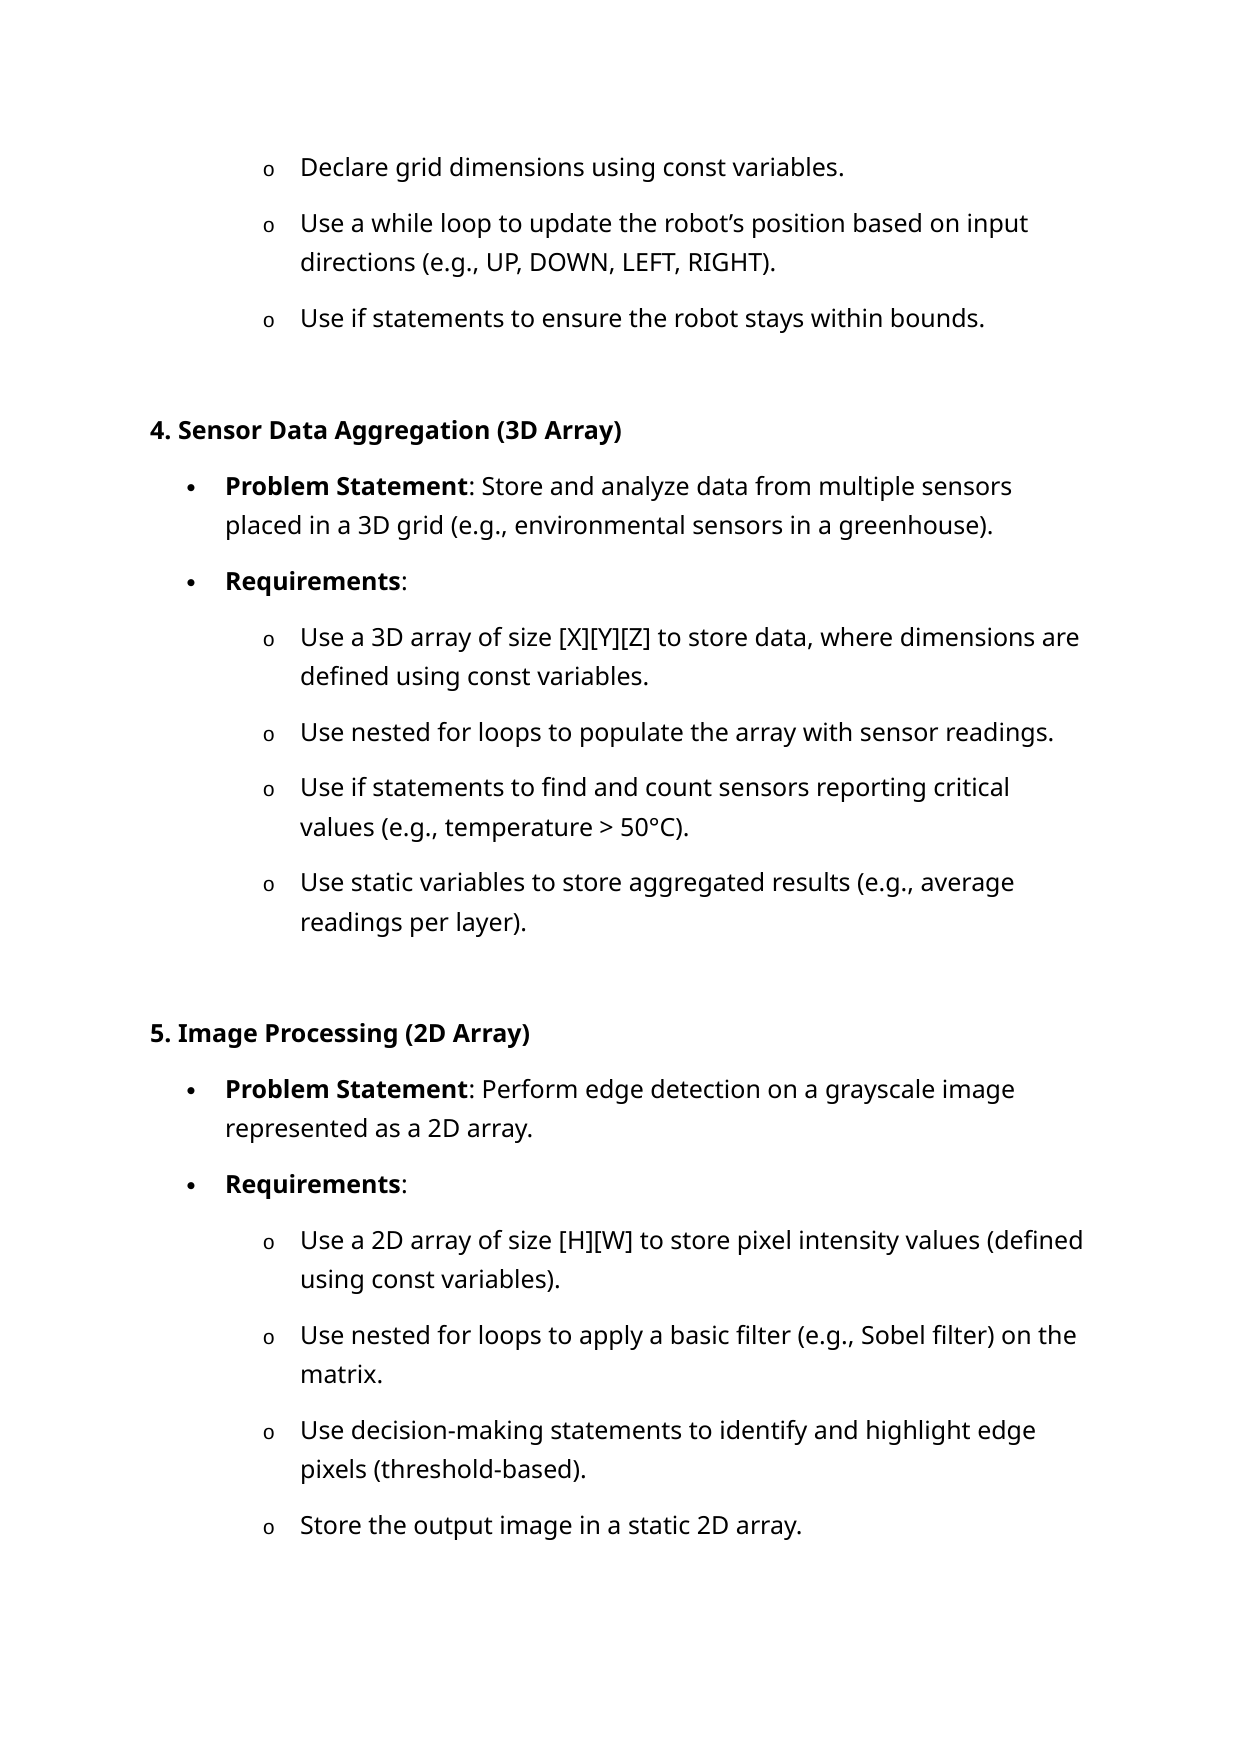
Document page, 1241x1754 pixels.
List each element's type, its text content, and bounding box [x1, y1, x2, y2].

list Requirements: [187, 563, 1090, 597]
list Use a 3D array of size [X][Y][Z] to store data, where dimensions are defined using const variables. [262, 619, 1090, 692]
list Problem Statement: Perform edge detection on a grayscale image represented as a 2D array. [187, 1072, 1090, 1145]
list Problem Statement: Store and analyze data from multiple sensors placed in a 3D grid (e.g., environmental sensors in a greenhouse). [187, 468, 1090, 542]
list Use nested for loops to populate the array with sensor readings. [262, 714, 1090, 748]
text 5. Image Processing (2D Array) [150, 1016, 1090, 1050]
list Use decision-making statements to identify and highlight edge pixels (threshold-based). [262, 1412, 1090, 1486]
list Use a while loop to update the robot’s position based on input directions (e.g., UP, DOWN, LEFT, RIGHT). [262, 206, 1090, 279]
list Declare grid dimensions using const variables. [262, 150, 1090, 184]
list Store the output image in a static 2D array. [262, 1507, 1090, 1542]
list Use if statements to find and count sensors reporting critical values (e.g., temperature > 50°C). [262, 770, 1090, 843]
list Use a 2D array of size [H][W] to store pixel intensity values (defined using const variables). [262, 1222, 1090, 1296]
list Use static variables to store aggregated results (e.g., average readings per layer). [262, 865, 1090, 938]
list Use if statements to ensure the robot stays within bounds. [262, 301, 1090, 335]
list Use nested for loops to apply a basic filter (e.g., Sobel filter) on the matrix. [262, 1317, 1090, 1391]
text 4. Sensor Data Aggregation (3D Array) [150, 412, 1090, 447]
list Requirements: [187, 1167, 1090, 1201]
